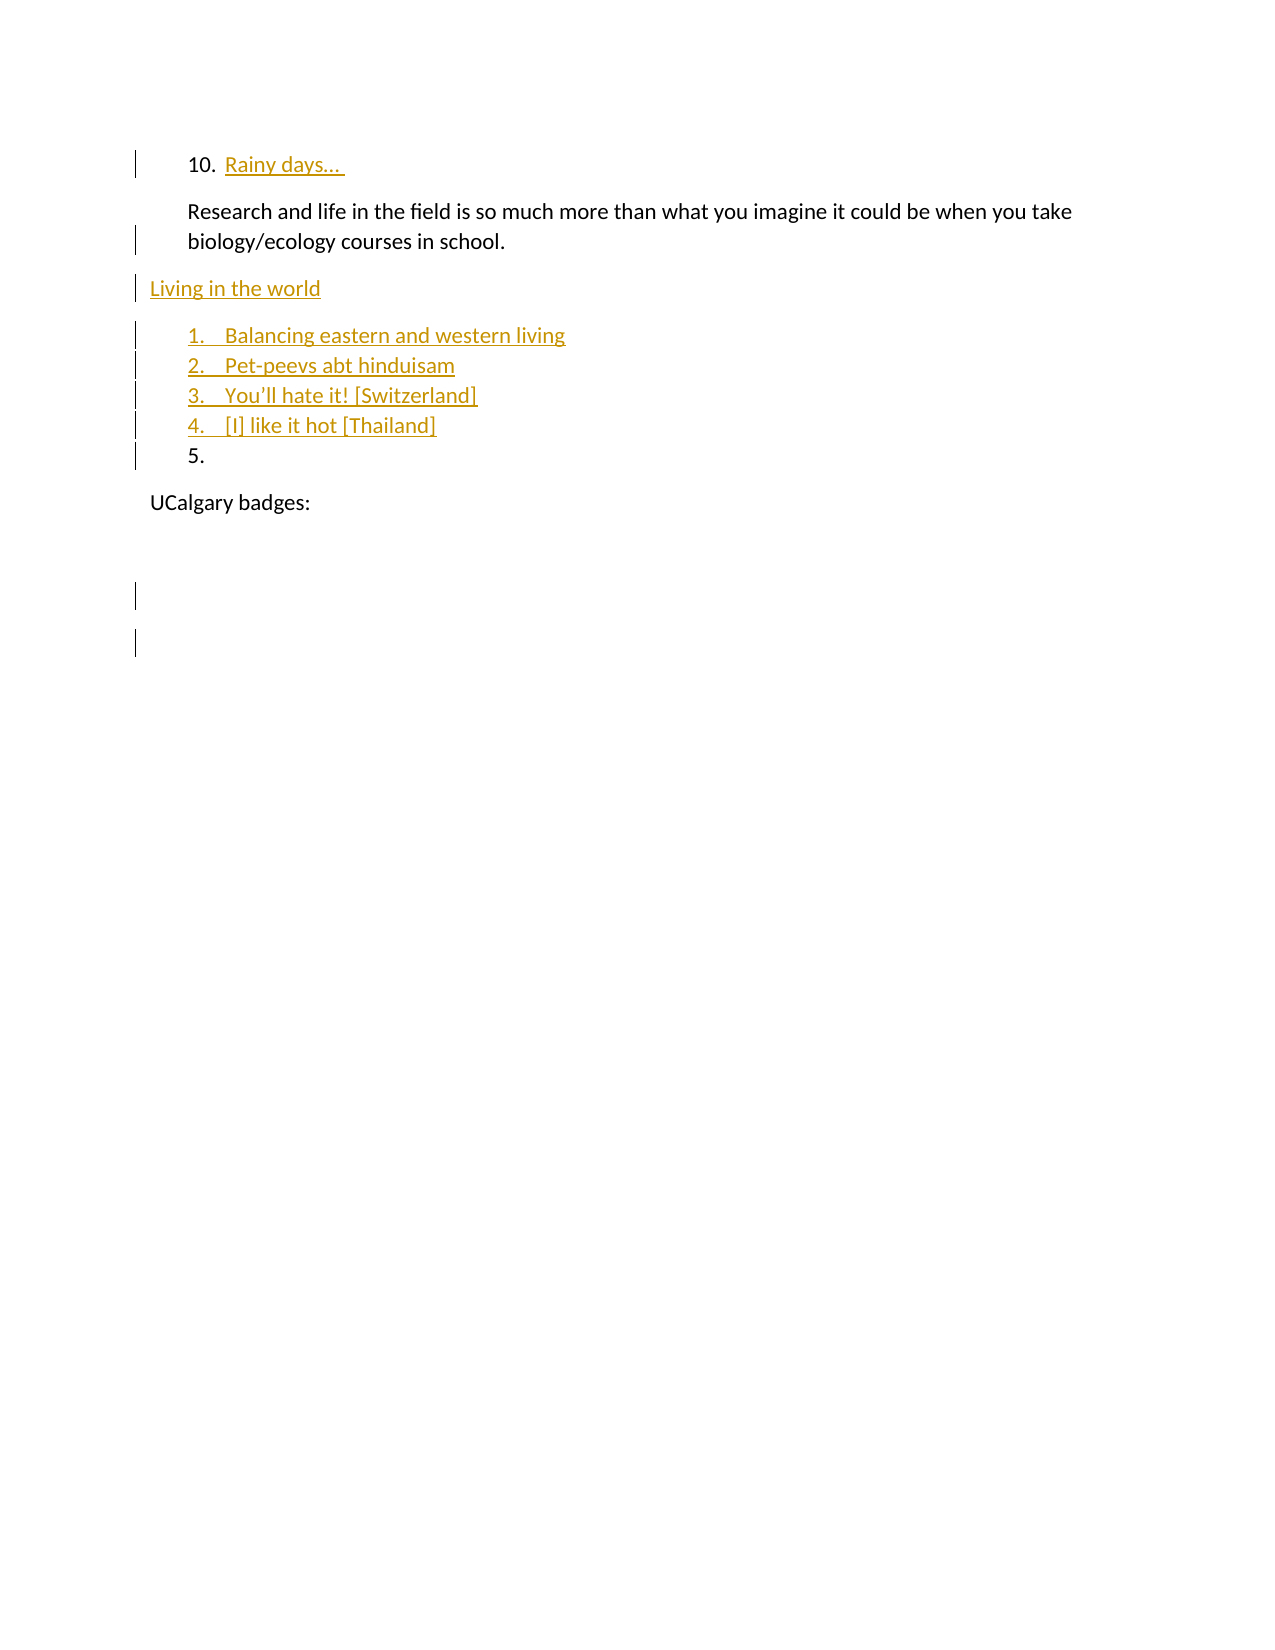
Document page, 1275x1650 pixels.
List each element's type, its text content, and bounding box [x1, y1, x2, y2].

text Research and life in the field is so much more than what you imagine it could be when you take biology/ecology courses in school. [187, 197, 1125, 255]
text UCalgary badges: [150, 488, 1125, 517]
